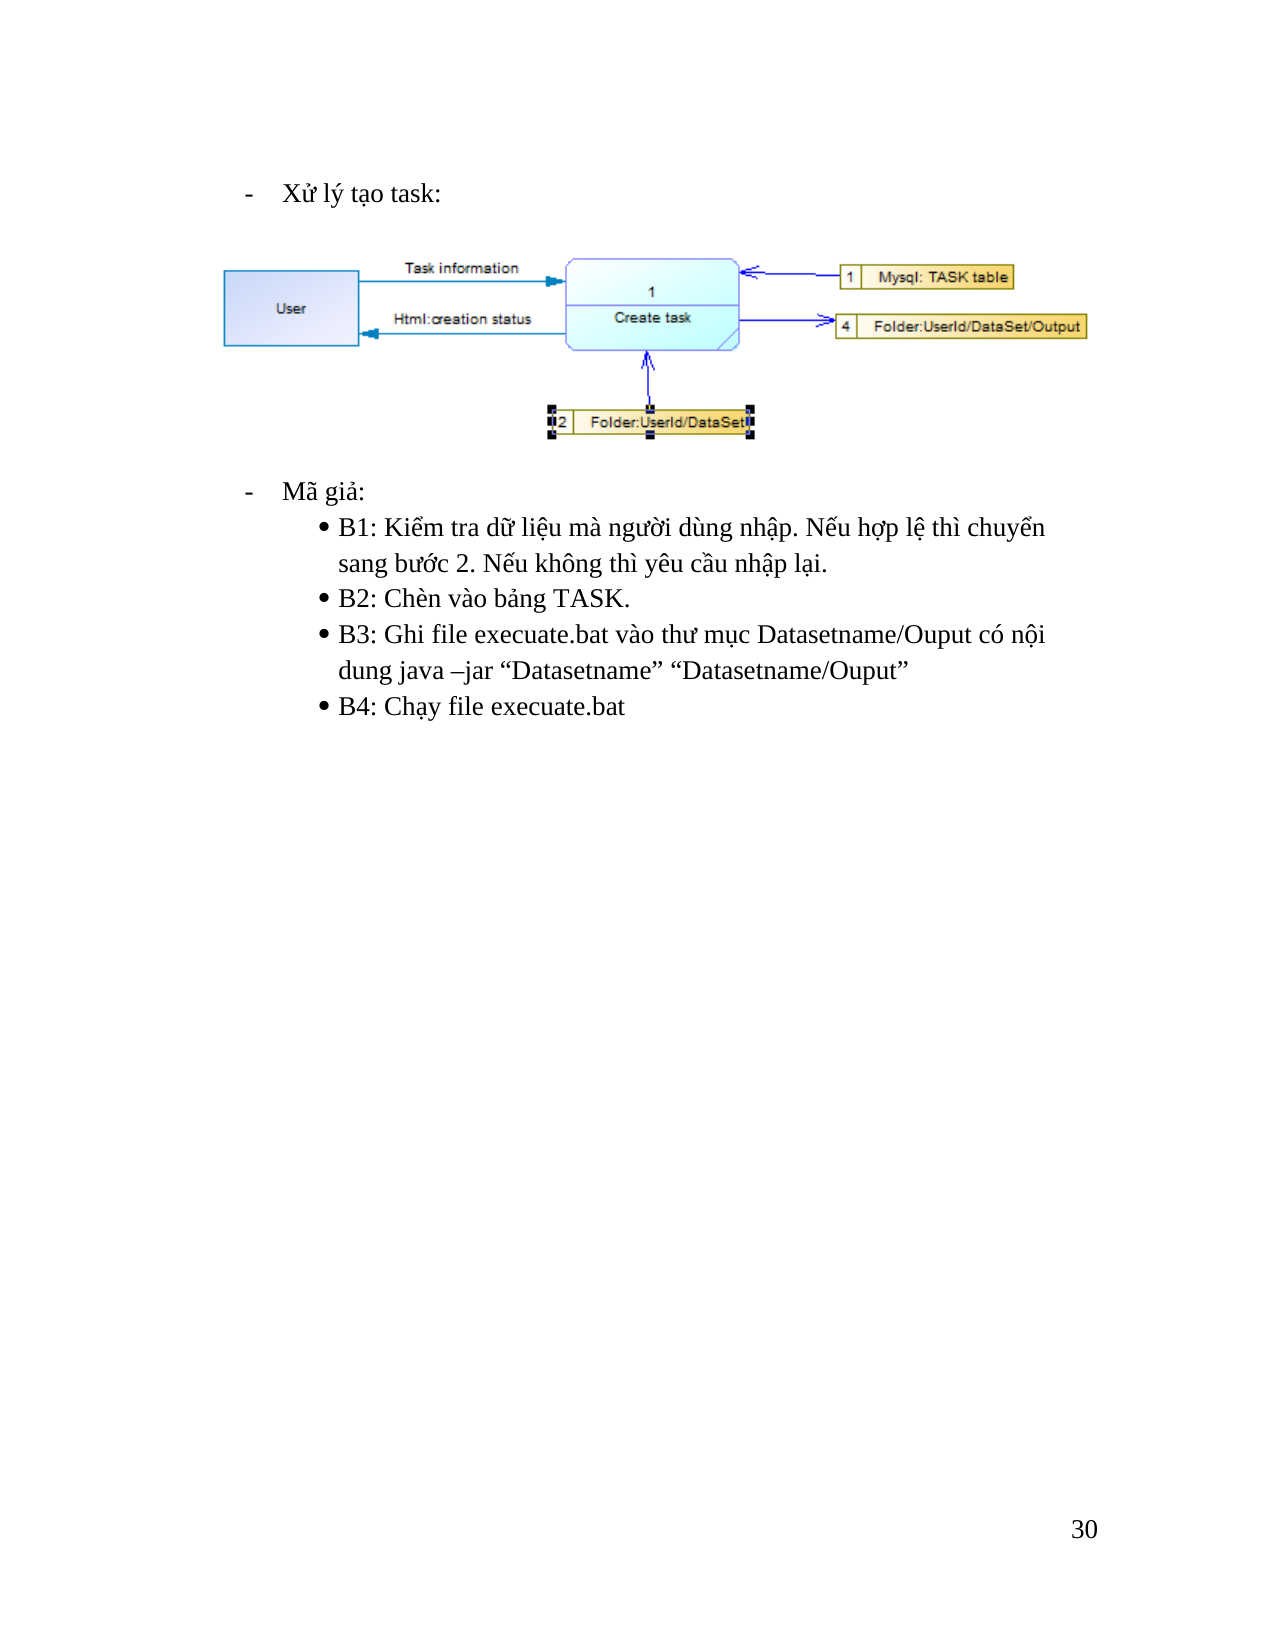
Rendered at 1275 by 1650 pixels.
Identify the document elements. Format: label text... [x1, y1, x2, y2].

list B3: Ghi file execuate.bat vào thư mục Datasetname/Ouput có nội dung java –jar “Datasetname” “Datasetname/Ouput” [319, 618, 1098, 685]
list B2: Chèn vào bảng TASK. [319, 582, 1098, 614]
list Mã giả: [244, 475, 1098, 506]
picture [206, 233, 1098, 450]
list B1: Kiểm tra dữ liệu mà người dùng nhập. Nếu hợp lệ thì chuyển sang bước 2. Nếu không thì yêu cầu nhập lại. [319, 511, 1098, 578]
list B4: Chạy file execuate.bat [319, 690, 1098, 721]
list Xử lý tạo task: [244, 177, 1098, 208]
